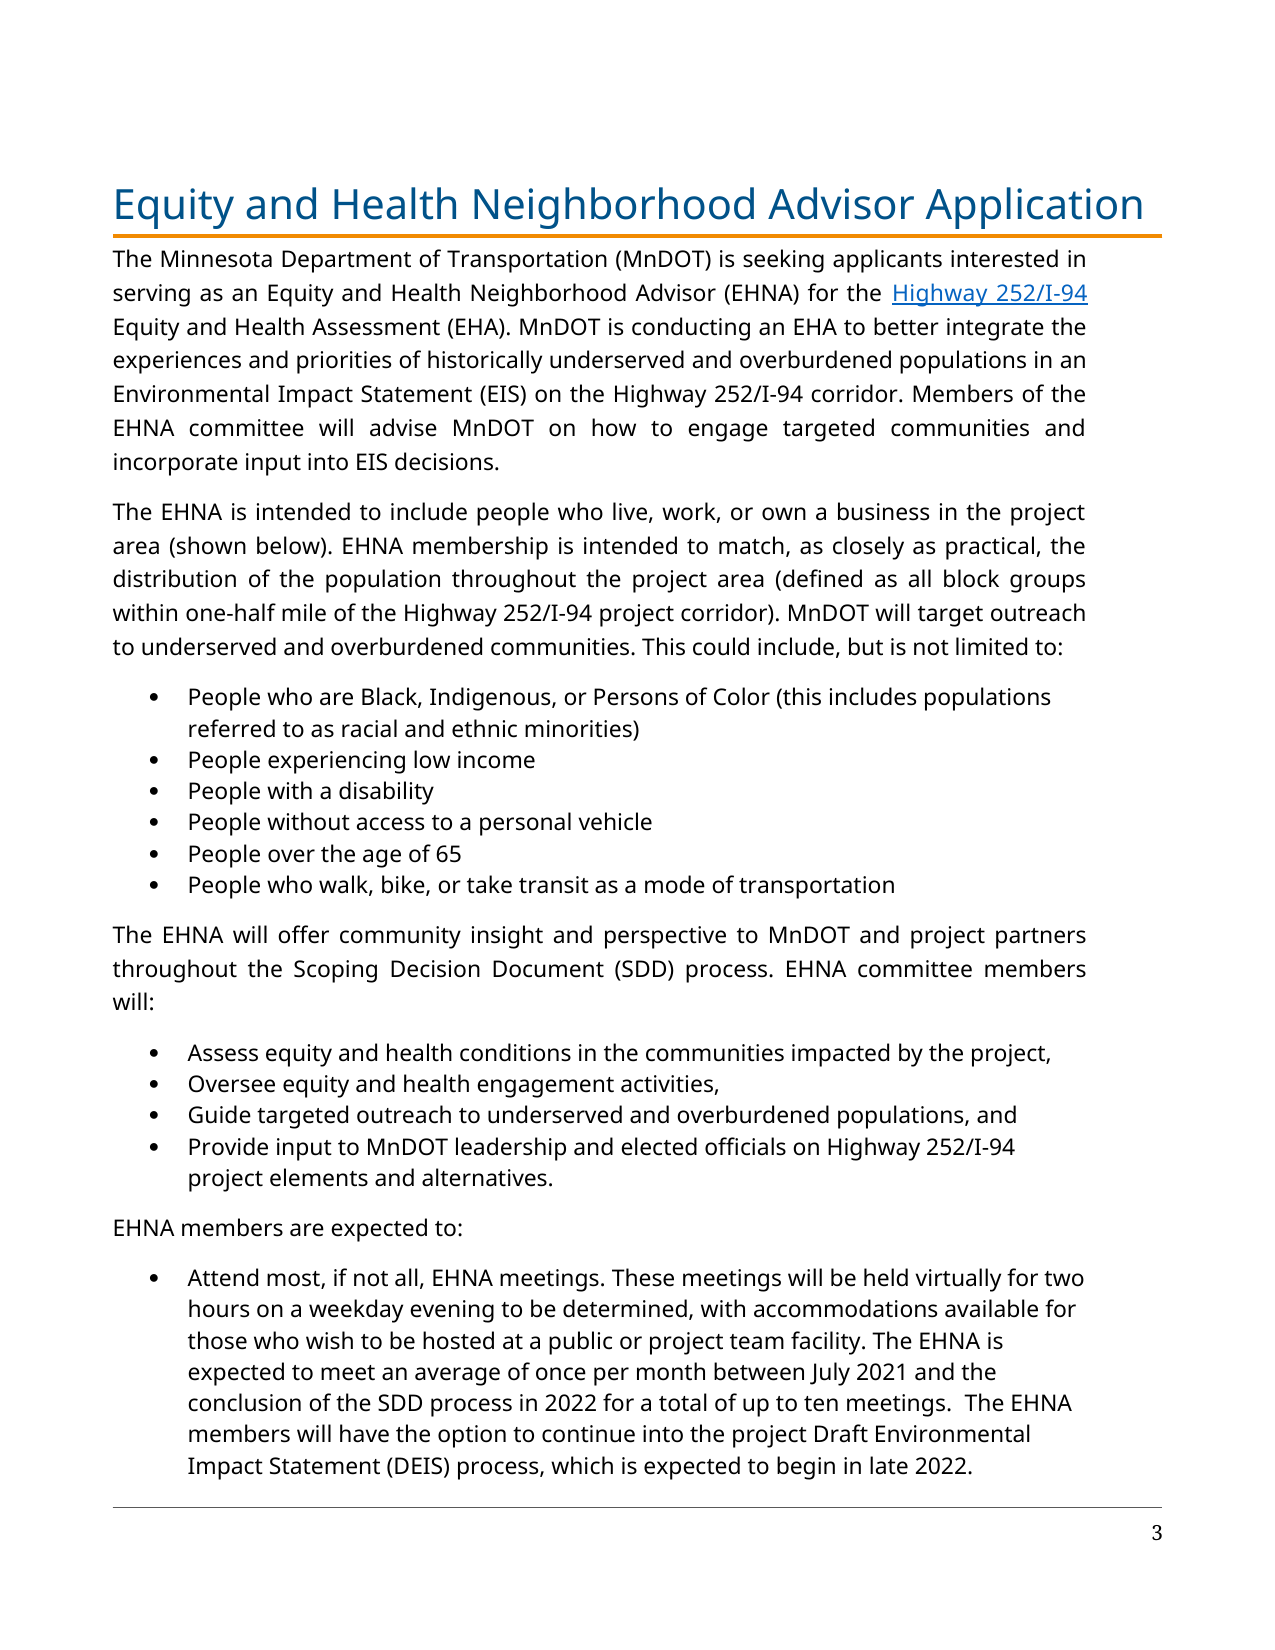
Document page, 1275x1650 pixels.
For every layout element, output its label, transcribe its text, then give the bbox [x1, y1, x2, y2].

list People experiencing low income [150, 744, 1087, 775]
list Provide input to MnDOT leadership and elected officials on Highway 252/I-94 project elements and alternatives. [150, 1131, 1087, 1193]
list Guide targeted outreach to underserved and overburdened populations, and [150, 1099, 1087, 1131]
text The EHNA will offer community insight and perspective to MnDOT and project partners throughout the Scoping Decision Document (SDD) process. EHNA committee members will: [112, 919, 1087, 1018]
list People over the age of 65 [150, 838, 1087, 869]
list Oversee equity and health engagement activities, [150, 1068, 1087, 1099]
text The Minnesota Department of Transportation (MnDOT) is seeking applicants interested in serving as an Equity and Health Neighborhood Advisor (EHNA) for the Highway 252/I-94 Equity and Health Assessment (EHA). MnDOT is conducting an EHA to better integrate the experiences and priorities of historically underserved and overburdened populations in an Environmental Impact Statement (EIS) on the Highway 252/I-94 corridor. Members of the EHNA committee will advise MnDOT on how to engage targeted communities and incorporate input into EIS decisions. [112, 243, 1087, 477]
text EHNA members are expected to: [112, 1212, 1162, 1243]
list People with a disability [150, 775, 1087, 806]
list Assess equity and health conditions in the communities impacted by the project, [150, 1037, 1087, 1068]
list People without access to a personal vehicle [150, 806, 1087, 838]
list People who walk, bike, or take transit as a mode of transportation [150, 869, 1087, 900]
list Attend most, if not all, EHNA meetings. These meetings will be held virtually for two hours on a weekday evening to be determined, with accommodations available for those who wish to be hosted at a public or project team facility. The EHNA is expected to meet an average of once per month between July 2021 and the conclusion of the SDD process in 2022 for a total of up to ten meetings. The EHNA members will have the option to continue into the project Draft Environmental Impact Statement (DEIS) process, which is expected to begin in late 2022. [150, 1262, 1087, 1481]
text Equity and Health Neighborhood Advisor Application [112, 175, 1162, 238]
text The EHNA is intended to include people who live, work, or own a business in the project area (shown below). EHNA membership is intended to match, as closely as practical, the distribution of the population throughout the project area (defined as all block groups within one-half mile of the Highway 252/I-94 project corridor). MnDOT will target outreach to underserved and overburdened communities. This could include, but is not limited to: [112, 496, 1087, 662]
list People who are Black, Indigenous, or Persons of Color (this includes populations referred to as racial and ethnic minorities) [150, 681, 1087, 744]
